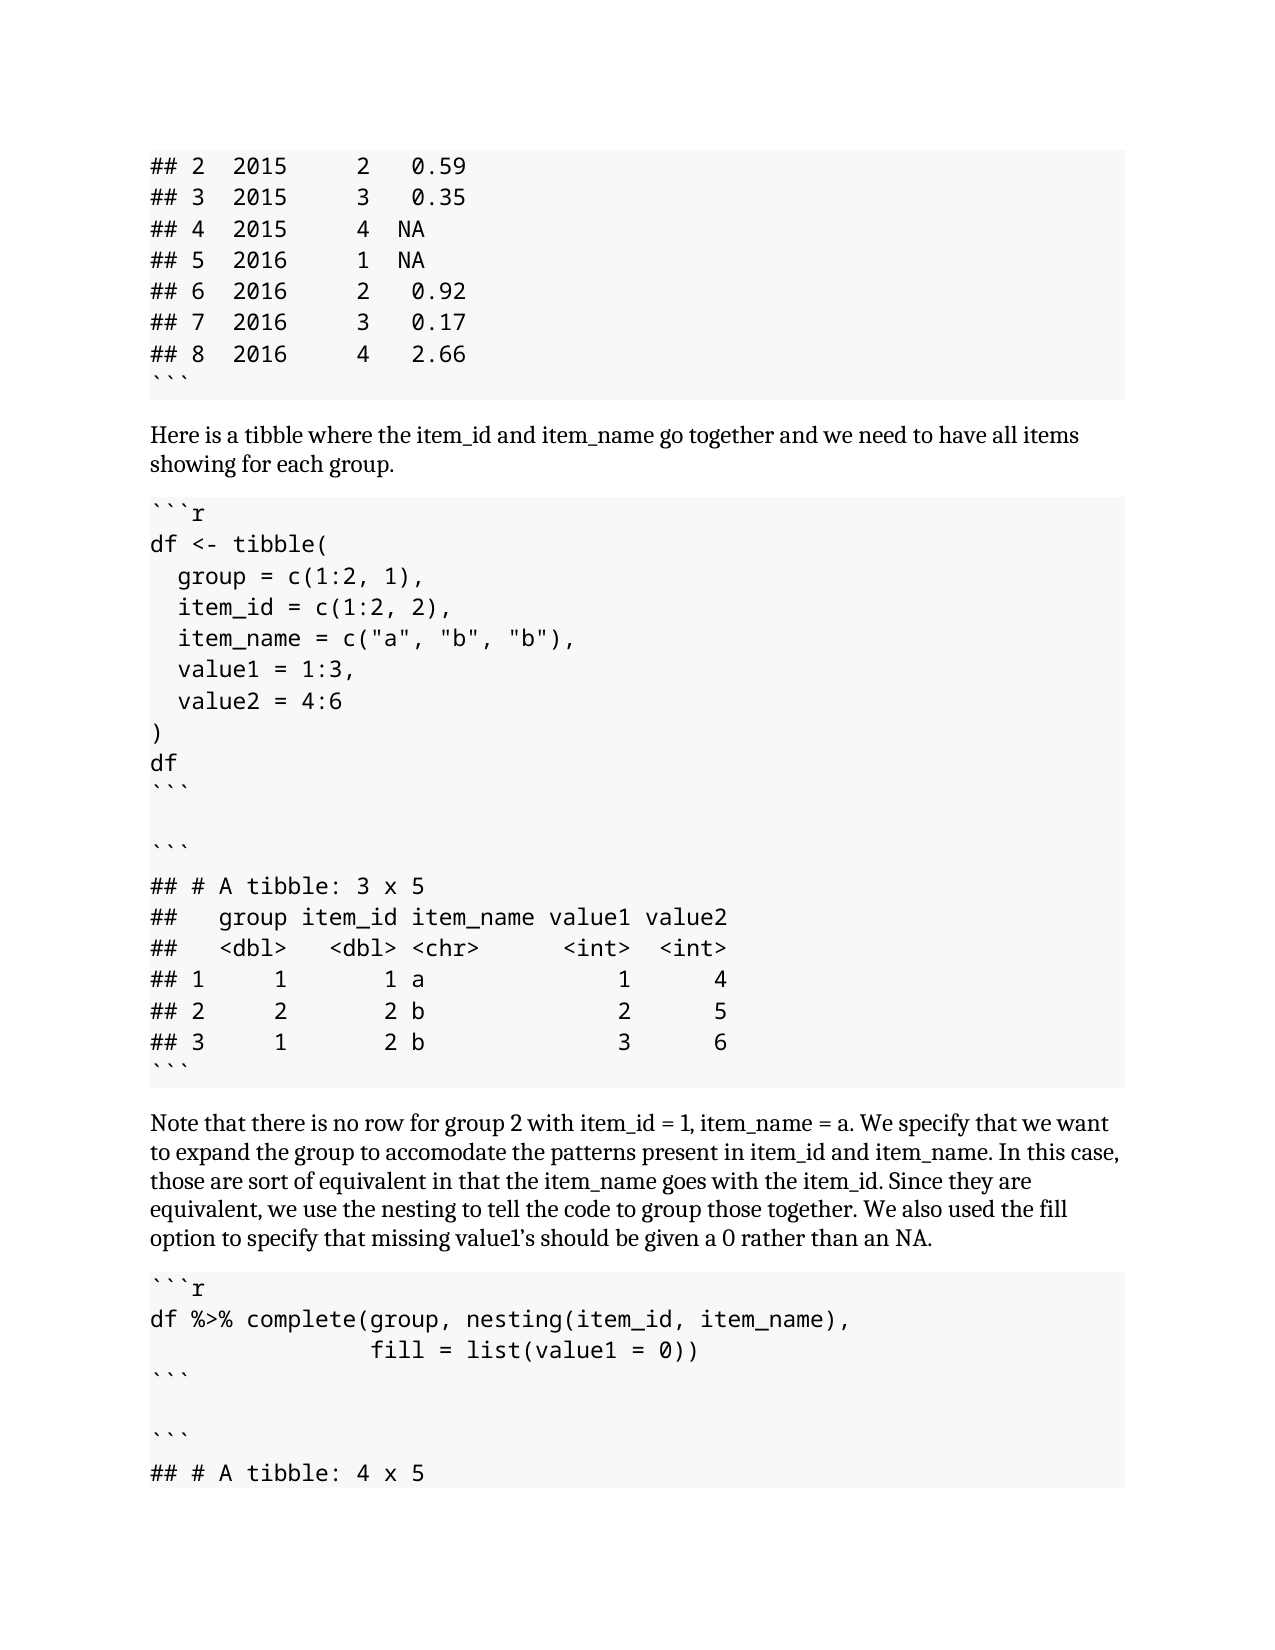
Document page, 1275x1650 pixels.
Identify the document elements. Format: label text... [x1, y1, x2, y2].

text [150, 1272, 1125, 1488]
text Note that there is no row for group 2 with item_id = 1, item_name = a. We specify that we want to expand the group to accomodate the patterns present in item_id and item_name. In this case, those are sort of equivalent in that the item_name goes with the item_id. Since they are equivalent, we use the nesting to tell the code to group those together. We also used the fill option to specify that missing value1’s should be given a 0 rather than an NA. [150, 1109, 1125, 1253]
text ```r df <- tibble( group = c(1:2, 1), item_id = c(1:2, 2), item_name = c("a", "b", "b"), value1 = 1:3, value2 = 4:6 ) df ``` ``` ## # A tibble: 3 x 5 ## group item_id item_name value1 value2 ## <dbl> <dbl> <chr> <int> <int> ## 1 1 1 a 1 4 ## 2 2 2 b 2 5 ## 3 1 2 b 3 6 ``` [150, 497, 1125, 1088]
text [150, 150, 1125, 400]
text Here is a tibble where the item_id and item_name go together and we need to have all items showing for each group. [150, 421, 1125, 478]
